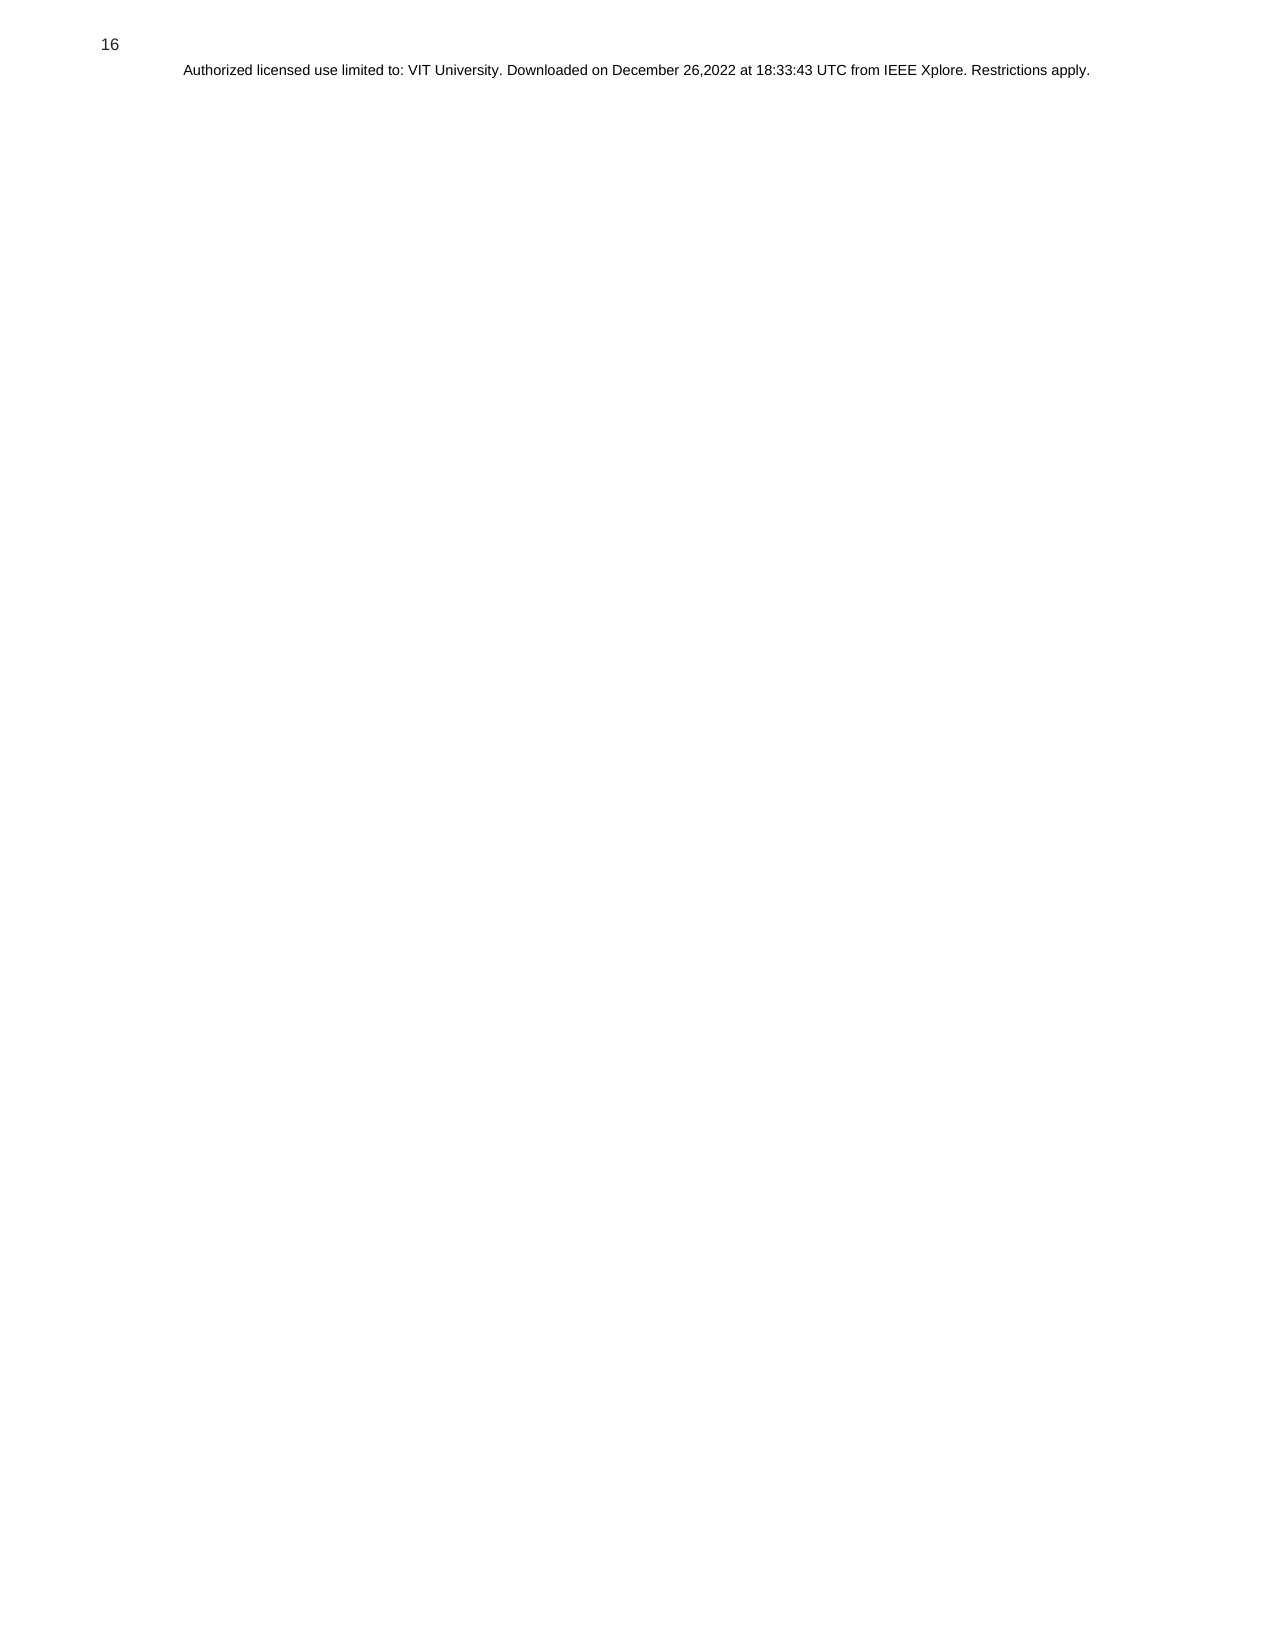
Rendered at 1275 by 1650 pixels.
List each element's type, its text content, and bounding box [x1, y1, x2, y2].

text Authorized licensed use limited to: VIT University. Downloaded on December 26,2022 at 18:33:43 UTC from IEEE Xplore. Restrictions apply. [101, 61, 1174, 78]
text 16 [101, 35, 637, 54]
